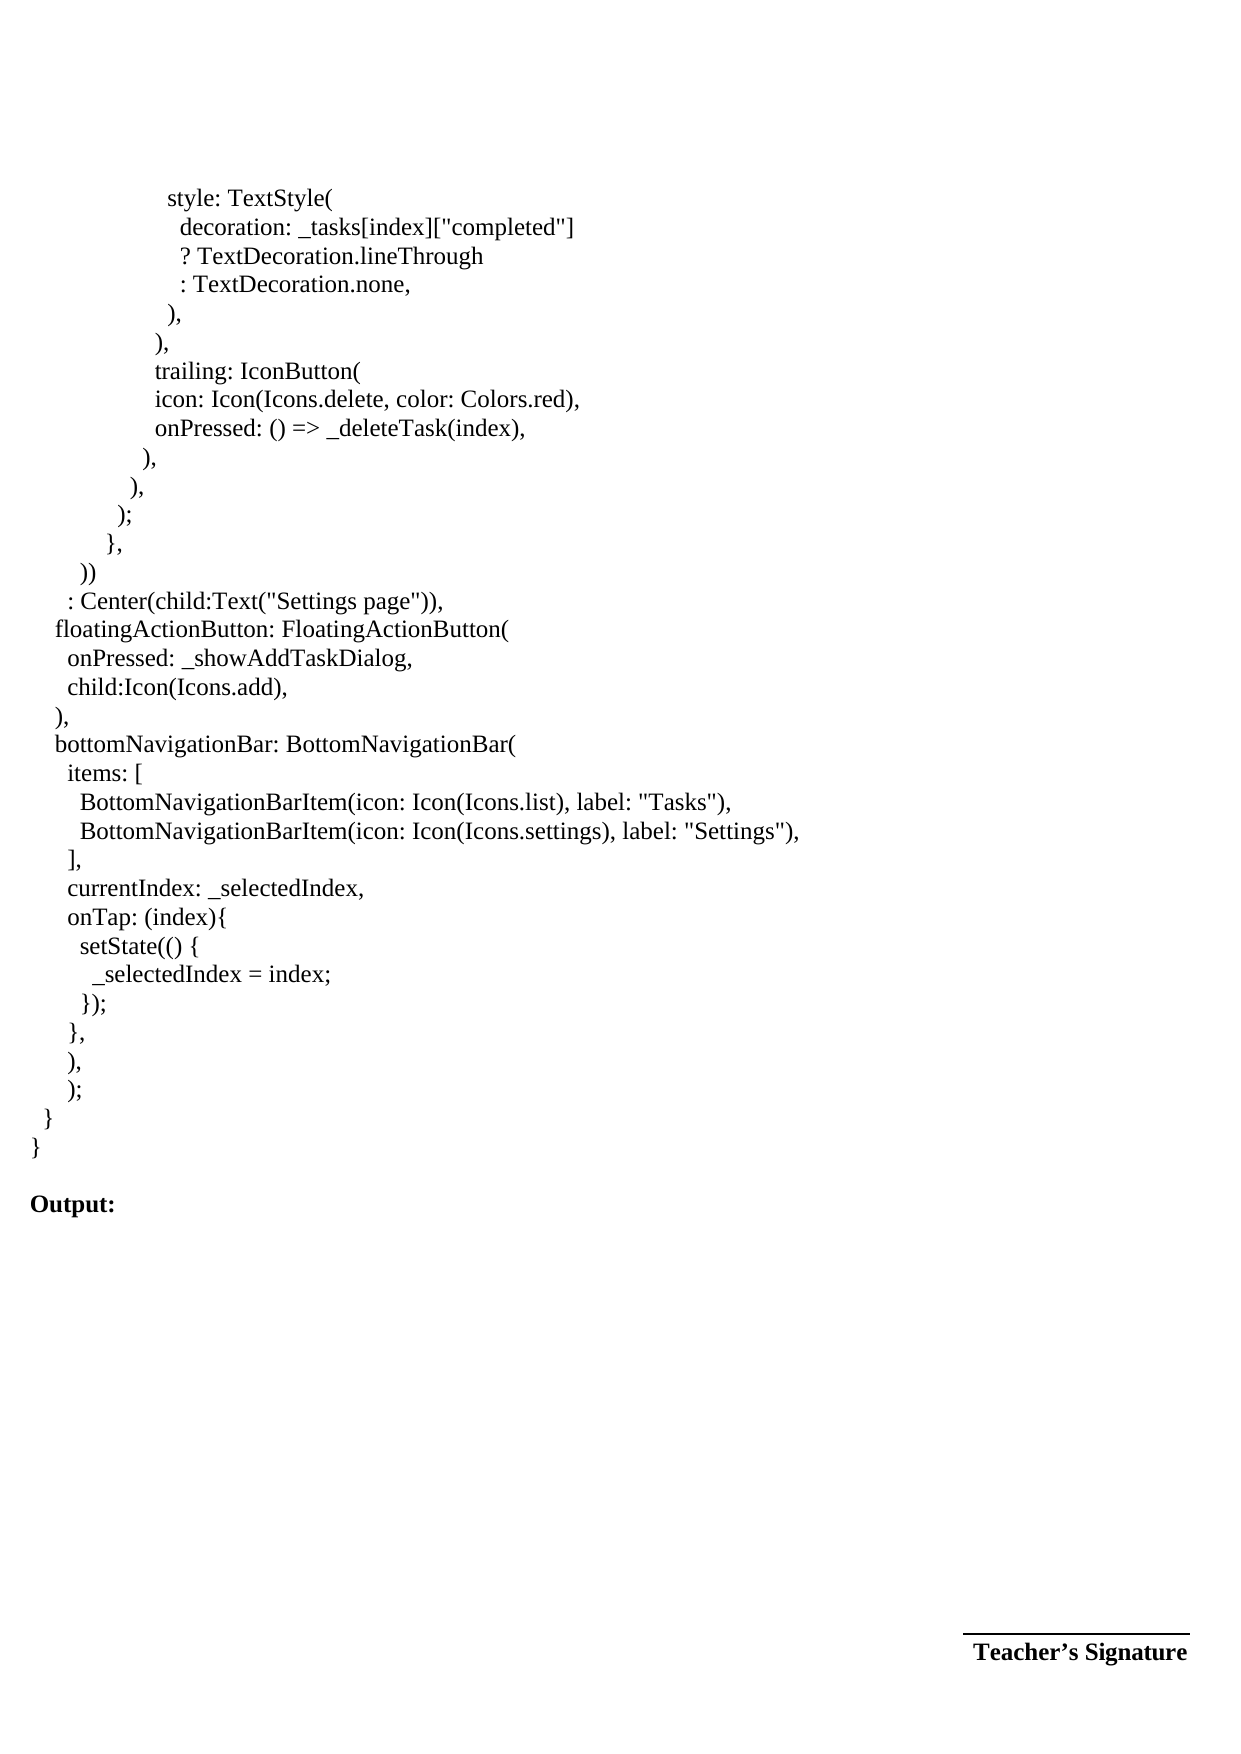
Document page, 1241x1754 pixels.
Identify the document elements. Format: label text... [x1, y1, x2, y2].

text decoration: _tasks[index]["completed"] [29, 212, 1211, 241]
text BottomNavigationBarItem(icon: Icon(Icons.settings), label: "Settings"), [29, 816, 1211, 844]
text ); [29, 499, 1211, 528]
text : TextDecoration.none, [29, 269, 1211, 298]
text icon: Icon(Icons.delete, color: Colors.red), [29, 384, 1211, 413]
text Output: [29, 1189, 1211, 1247]
text ), [29, 471, 1211, 499]
text ? TextDecoration.lineThrough [29, 241, 1211, 269]
text onTap: (index){ [29, 902, 1211, 931]
text ), [29, 442, 1211, 471]
text ), [29, 327, 1211, 356]
text onPressed: _showAddTaskDialog, [29, 643, 1211, 672]
text }); [29, 988, 1211, 1017]
text BottomNavigationBarItem(icon: Icon(Icons.list), label: "Tasks"), [29, 787, 1211, 816]
text setState(() { [29, 931, 1211, 959]
text ); [29, 1074, 1211, 1103]
text )) [29, 557, 1211, 586]
text } [29, 1132, 1211, 1161]
text } [29, 1103, 1211, 1132]
text : Center(child:Text("Settings page")), [29, 586, 1211, 614]
text trailing: IconButton( [29, 356, 1211, 384]
text items: [ [29, 758, 1211, 787]
text }, [29, 1017, 1211, 1046]
text style: TextStyle( [29, 183, 1211, 212]
text ), [29, 298, 1211, 327]
text floatingActionButton: FloatingActionButton( [29, 614, 1211, 643]
text onPressed: () => _deleteTask(index), [29, 413, 1211, 442]
text bottomNavigationBar: BottomNavigationBar( [29, 729, 1211, 758]
text ], [29, 844, 1211, 873]
text _selectedIndex = index; [29, 959, 1211, 988]
text }, [29, 528, 1211, 557]
text ), [29, 1046, 1211, 1074]
text ), [29, 701, 1211, 729]
text currentIndex: _selectedIndex, [29, 873, 1211, 902]
text child:Icon(Icons.add), [29, 672, 1211, 701]
